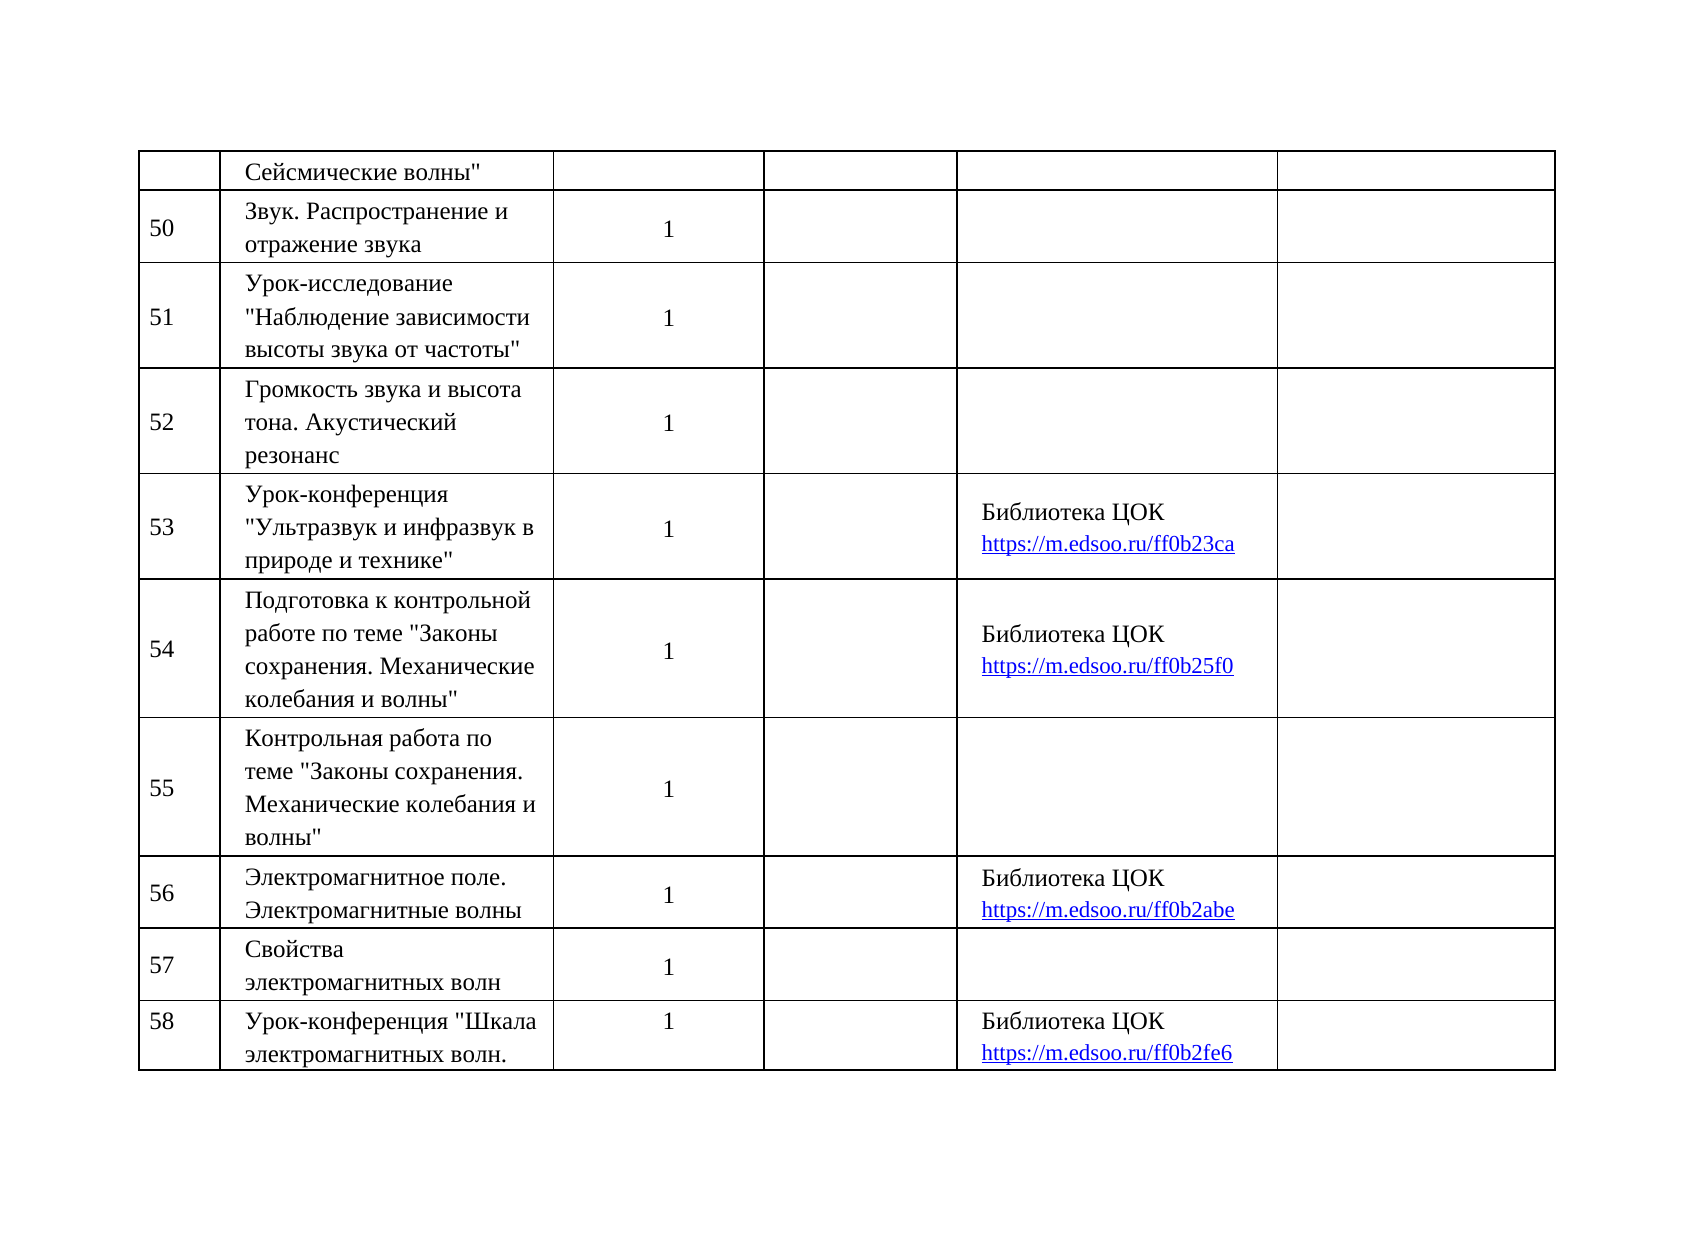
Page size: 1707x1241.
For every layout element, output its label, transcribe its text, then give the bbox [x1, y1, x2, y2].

table_cell [765, 929, 956, 1000]
table_cell Урок-исследование "Наблюдение зависимости высоты звука от частоты" [221, 263, 553, 367]
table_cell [221, 1001, 553, 1069]
table_cell 56 [140, 857, 219, 927]
table_cell [765, 718, 956, 855]
table_cell [1278, 1001, 1554, 1069]
table_cell [1278, 718, 1554, 855]
table_cell [1278, 369, 1554, 473]
table_cell 1 [554, 369, 763, 473]
table_cell 1 [554, 857, 763, 927]
table_cell [765, 369, 956, 473]
table_cell [1278, 152, 1554, 189]
table_cell Библиотека ЦОК https://m.edsoo.ru/ff0b25f0 [958, 580, 1277, 716]
table_cell [1278, 191, 1554, 262]
table_cell 55 [140, 718, 219, 855]
table_cell Подготовка к контрольной работе по теме "Законы сохранения. Механические колебания и волны" [221, 580, 553, 716]
table_cell [958, 152, 1277, 189]
table_cell Громкость звука и высота тона. Акустический резонанс [221, 369, 553, 473]
table_cell Контрольная работа по теме "Законы сохранения. Механические колебания и волны" [221, 718, 553, 855]
table_cell [765, 1001, 956, 1069]
table_cell 58 [140, 1001, 219, 1069]
table_cell Свойства электромагнитных волн [221, 929, 553, 1000]
table_cell [765, 152, 956, 189]
table_cell 1 [554, 191, 763, 262]
table_cell [1278, 263, 1554, 367]
table_cell [765, 474, 956, 578]
table_cell [765, 191, 956, 262]
table_cell 1 [554, 929, 763, 1000]
table_cell [765, 263, 956, 367]
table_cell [958, 1001, 1277, 1069]
table_cell [958, 369, 1277, 473]
table_cell Библиотека ЦОК https://m.edsoo.ru/ff0b23ca [958, 474, 1277, 578]
table_cell [958, 718, 1277, 855]
table_cell Электромагнитное поле. Электромагнитные волны [221, 857, 553, 927]
table_cell 50 [140, 191, 219, 262]
table_cell [1278, 857, 1554, 927]
table_cell [958, 929, 1277, 1000]
table_cell Звук. Распространение и отражение звука [221, 191, 553, 262]
table_cell 1 [554, 580, 763, 716]
table_cell Библиотека ЦОК https://m.edsoo.ru/ff0b2abe [958, 857, 1277, 927]
table_cell 1 [554, 474, 763, 578]
table_cell Урок-конференция "Ультразвук и инфразвук в природе и технике" [221, 474, 553, 578]
table_cell 53 [140, 474, 219, 578]
table_cell 54 [140, 580, 219, 716]
table_cell 51 [140, 263, 219, 367]
table_cell 57 [140, 929, 219, 1000]
table_cell [1278, 474, 1554, 578]
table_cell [221, 152, 553, 189]
table_cell 49 [140, 152, 219, 189]
table_cell 1 [554, 1001, 763, 1069]
table_cell 1 [554, 263, 763, 367]
table_cell [958, 263, 1277, 367]
table_cell [765, 580, 956, 716]
table_cell [1278, 580, 1554, 716]
table_cell [765, 857, 956, 927]
table_cell 52 [140, 369, 219, 473]
table_cell [958, 191, 1277, 262]
table_cell 1 [554, 152, 763, 189]
table_cell 1 [554, 718, 763, 855]
table_cell [1278, 929, 1554, 1000]
